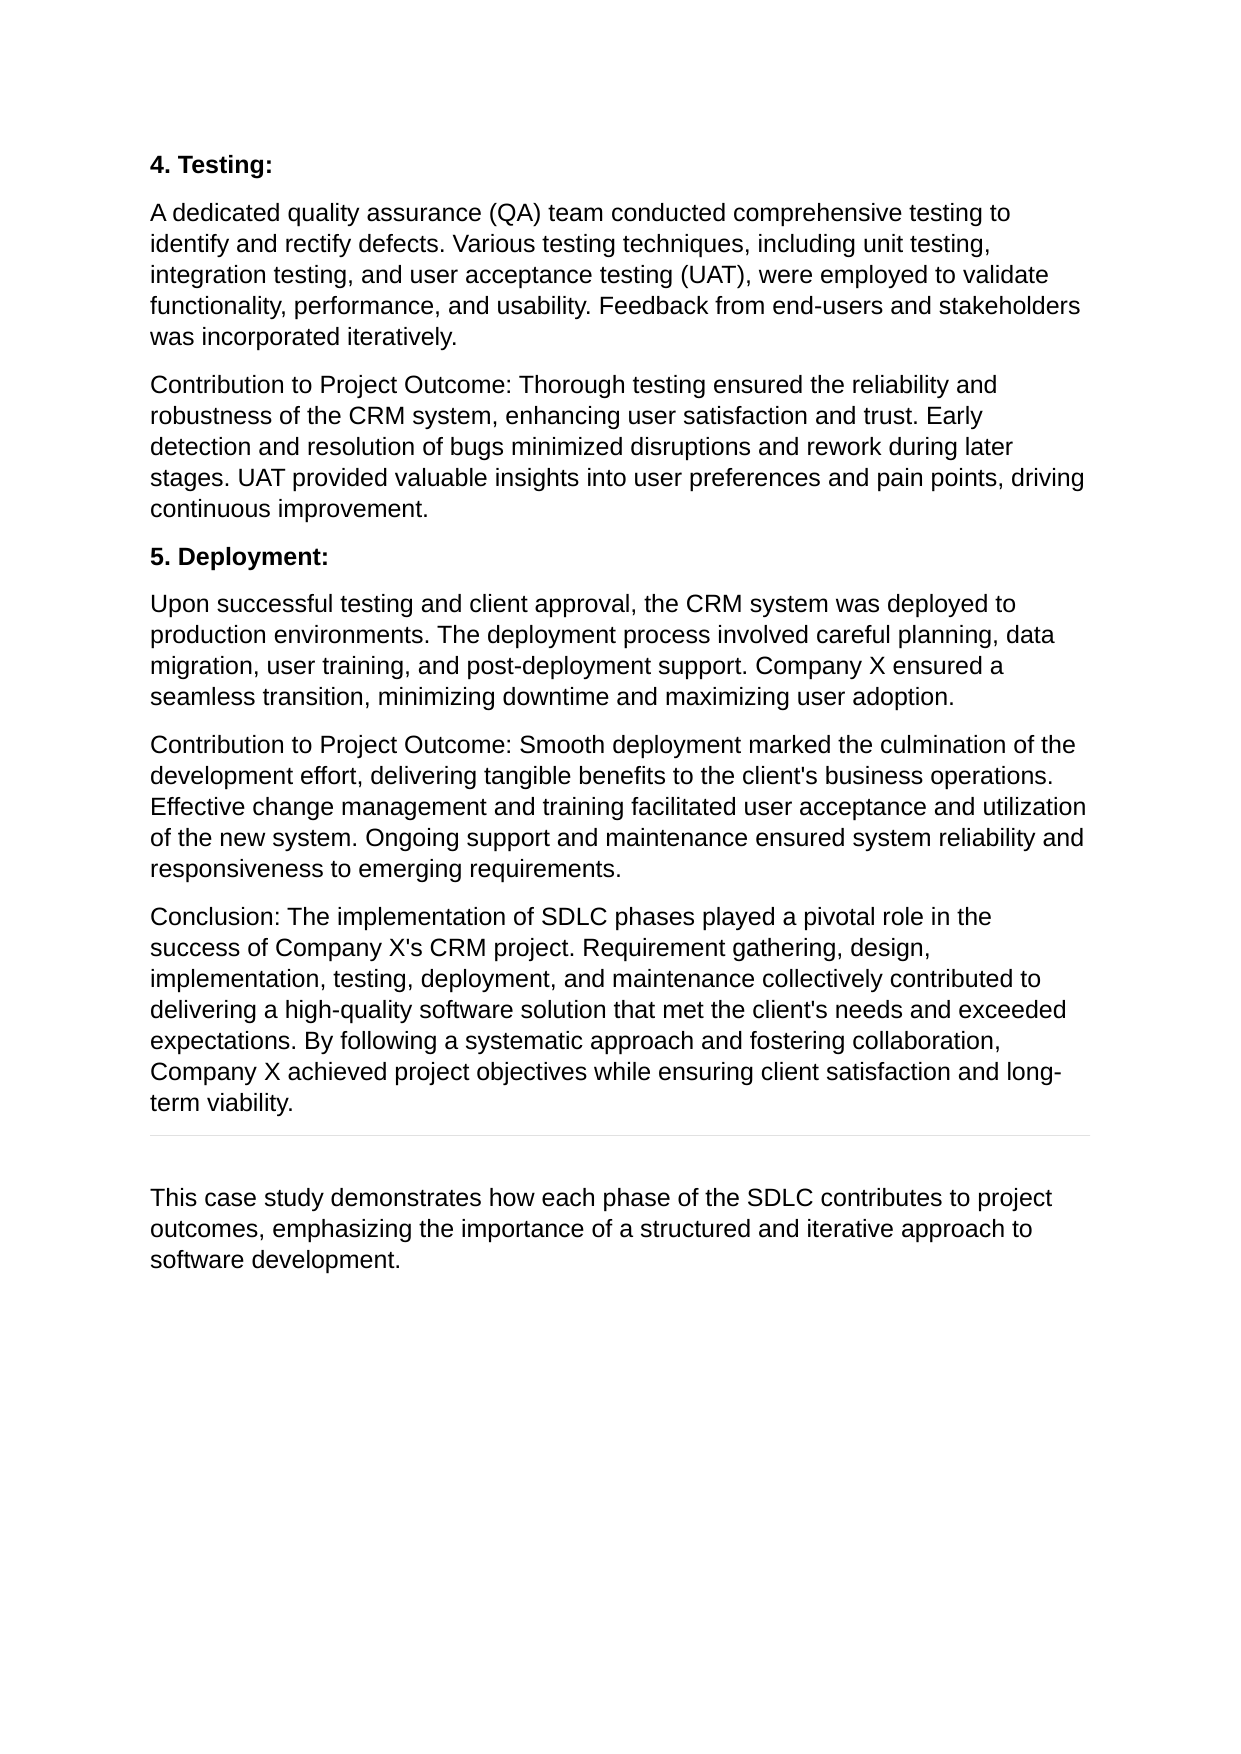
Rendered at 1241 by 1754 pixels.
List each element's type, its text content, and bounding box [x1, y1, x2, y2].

text 4. Testing: [150, 150, 1090, 179]
text Contribution to Project Outcome: Thorough testing ensured the reliability and robustness of the CRM system, enhancing user satisfaction and trust. Early detection and resolution of bugs minimized disruptions and rework during later stages. UAT provided valuable insights into user preferences and pain points, driving continuous improvement. [150, 369, 1090, 522]
text 5. Deployment: [150, 541, 1090, 570]
text This case study demonstrates how each phase of the SDLC contributes to project outcomes, emphasizing the importance of a structured and iterative approach to software development. [150, 1183, 1090, 1273]
text Conclusion: The implementation of SDLC phases played a pivotal role in the success of Company X's CRM project. Requirement gathering, design, implementation, testing, deployment, and maintenance collectively contributed to delivering a high-quality software solution that met the client's needs and exceeded expectations. By following a systematic approach and fostering collaboration, Company X achieved project objectives while ensuring client satisfaction and long-term viability. [150, 902, 1090, 1117]
text Upon successful testing and client approval, the CRM system was deployed to production environments. The deployment process involved careful planning, data migration, user training, and post-deployment support. Company X ensured a seamless transition, minimizing downtime and maximizing user adoption. [150, 589, 1090, 711]
text Contribution to Project Outcome: Smooth deployment marked the culmination of the development effort, delivering tangible benefits to the client's business operations. Effective change management and training facilitated user acceptance and utilization of the new system. Ongoing support and maintenance ensured system reliability and responsiveness to emerging requirements. [150, 730, 1090, 883]
text A dedicated quality assurance (QA) team conducted comprehensive testing to identify and rectify defects. Various testing techniques, including unit testing, integration testing, and user acceptance testing (UAT), were employed to validate functionality, performance, and usability. Feedback from end-users and stakeholders was incorporated iteratively. [150, 198, 1090, 351]
